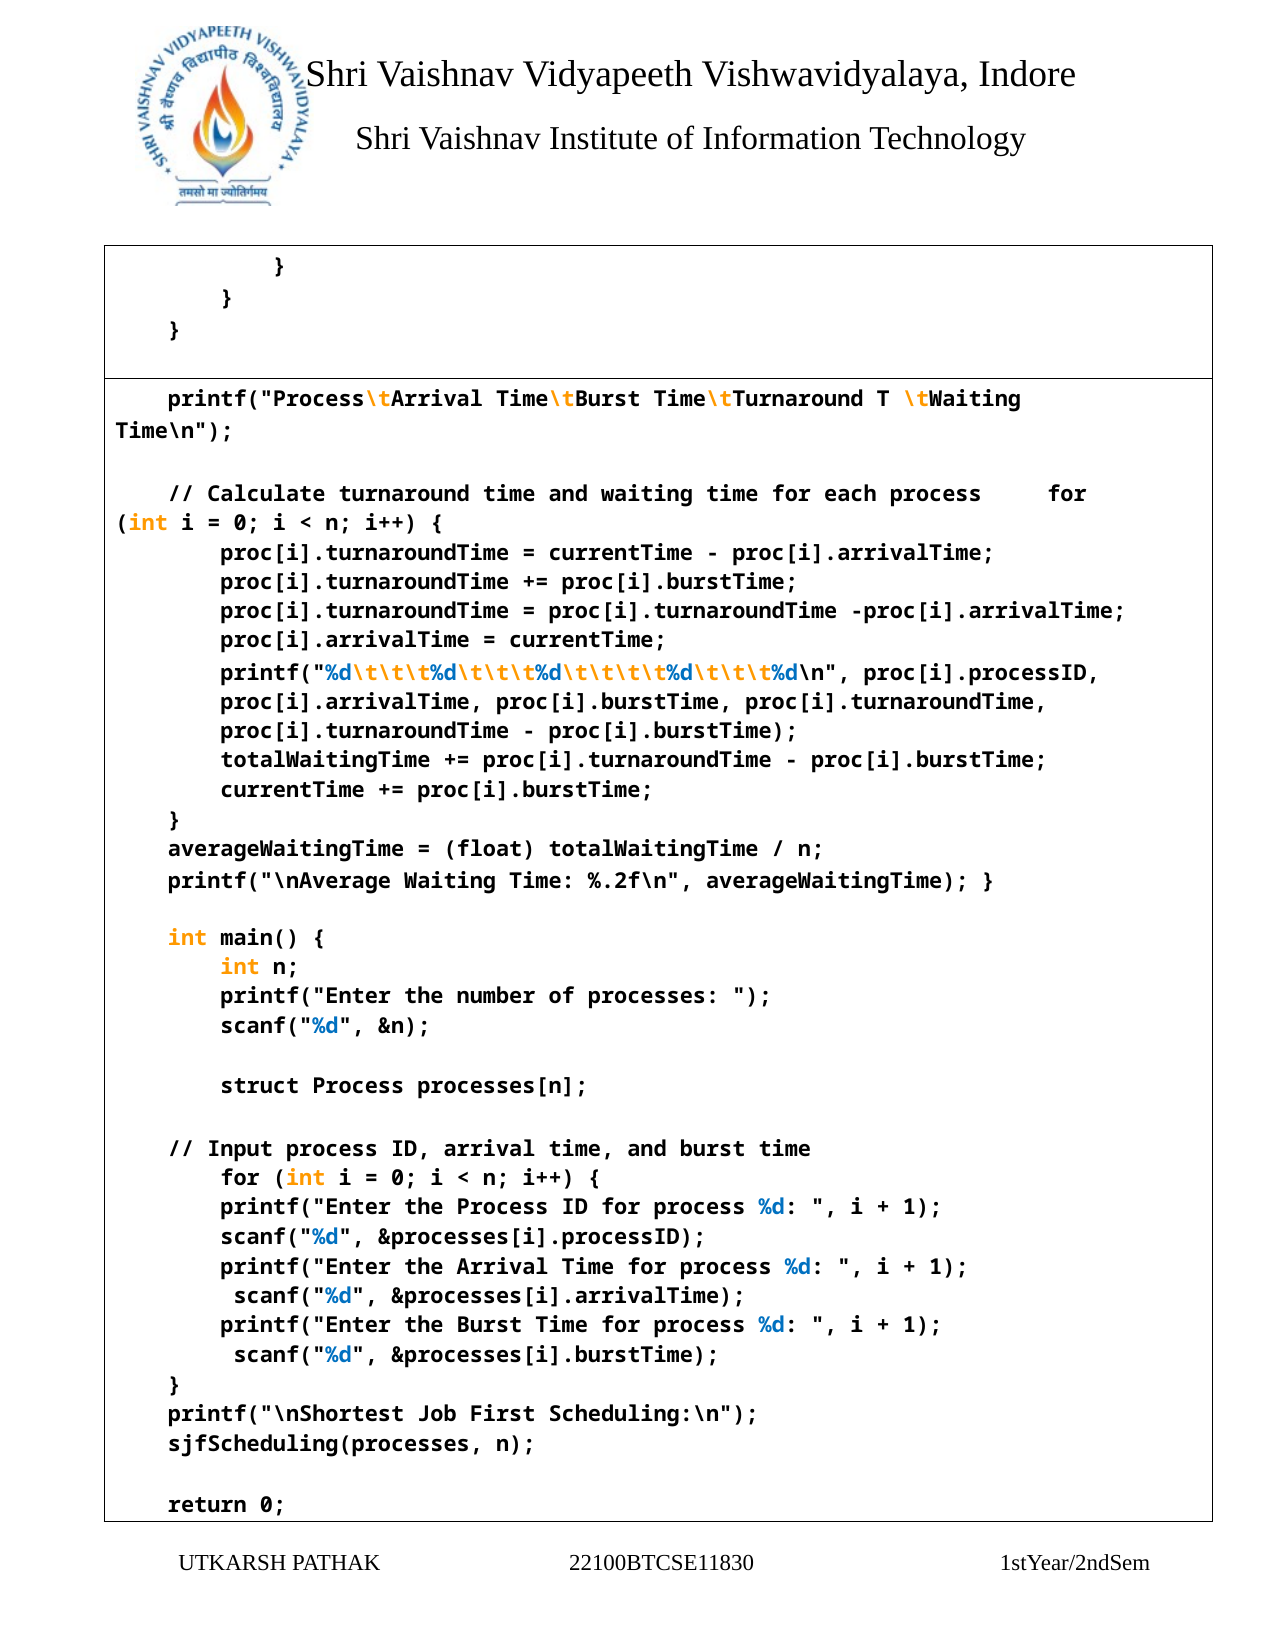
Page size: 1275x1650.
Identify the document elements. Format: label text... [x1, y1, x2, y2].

picture [135, 26, 314, 206]
